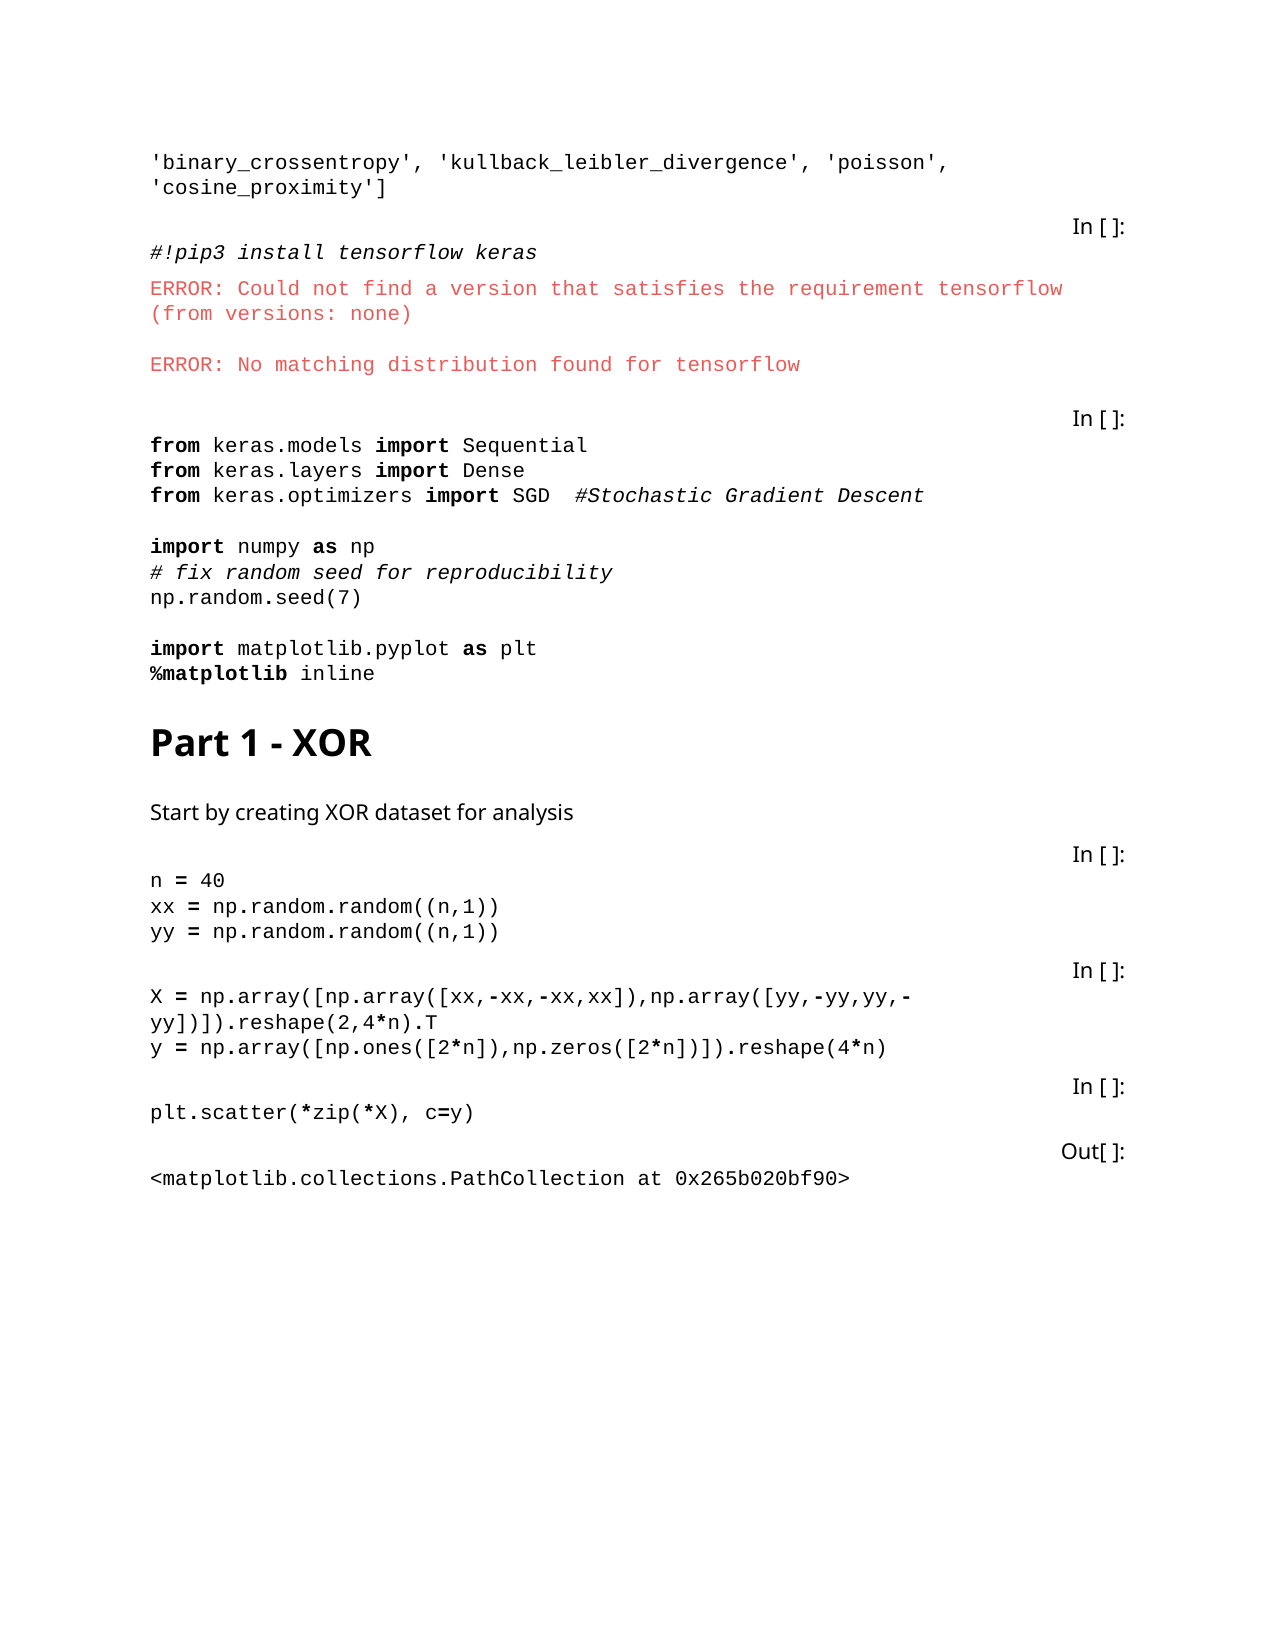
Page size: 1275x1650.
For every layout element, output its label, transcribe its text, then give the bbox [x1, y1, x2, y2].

text In [ ]: [150, 839, 1125, 868]
text <matplotlib.collections.PathCollection at 0x265b020bf90> [150, 1166, 1125, 1191]
text Part 1 - XOR [150, 716, 1125, 767]
text from keras.models import Sequential [150, 433, 1125, 458]
text ERROR: No matching distribution found for tensorflow [150, 352, 1125, 378]
text X = np.array([np.array([xx,-xx,-xx,xx]),np.array([yy,-yy,yy,-yy])]).reshape(2,4*n).T [150, 984, 1125, 1035]
text yy = np.random.random((n,1)) [150, 919, 1125, 945]
text %matplotlib inline [150, 662, 1125, 687]
text import numpy as np [150, 534, 1125, 560]
text n = 40 [150, 868, 1125, 894]
text y = np.array([np.ones([2*n]),np.zeros([2*n])]).reshape(4*n) [150, 1035, 1125, 1061]
text Start by creating XOR dataset for analysis [150, 796, 1125, 826]
text Out[ ]: [150, 1136, 1125, 1166]
text In [ ]: [150, 403, 1125, 433]
text import matplotlib.pyplot as plt [150, 636, 1125, 662]
text from keras.optimizers import SGD #Stochastic Gradient Descent [150, 484, 1125, 509]
text # fix random seed for reproducibility [150, 560, 1125, 585]
text In [ ]: [150, 211, 1125, 241]
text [150, 150, 1125, 201]
text np.random.seed(7) [150, 585, 1125, 611]
text from keras.layers import Dense [150, 458, 1125, 484]
text xx = np.random.random((n,1)) [150, 894, 1125, 919]
text In [ ]: [150, 955, 1125, 984]
text #!pip3 install tensorflow keras [150, 241, 1125, 266]
text ERROR: Could not find a version that satisfies the requirement tensorflow (from versions: none) [150, 276, 1125, 327]
text In [ ]: [150, 1071, 1125, 1101]
text plt.scatter(*zip(*X), c=y) [150, 1101, 1125, 1126]
